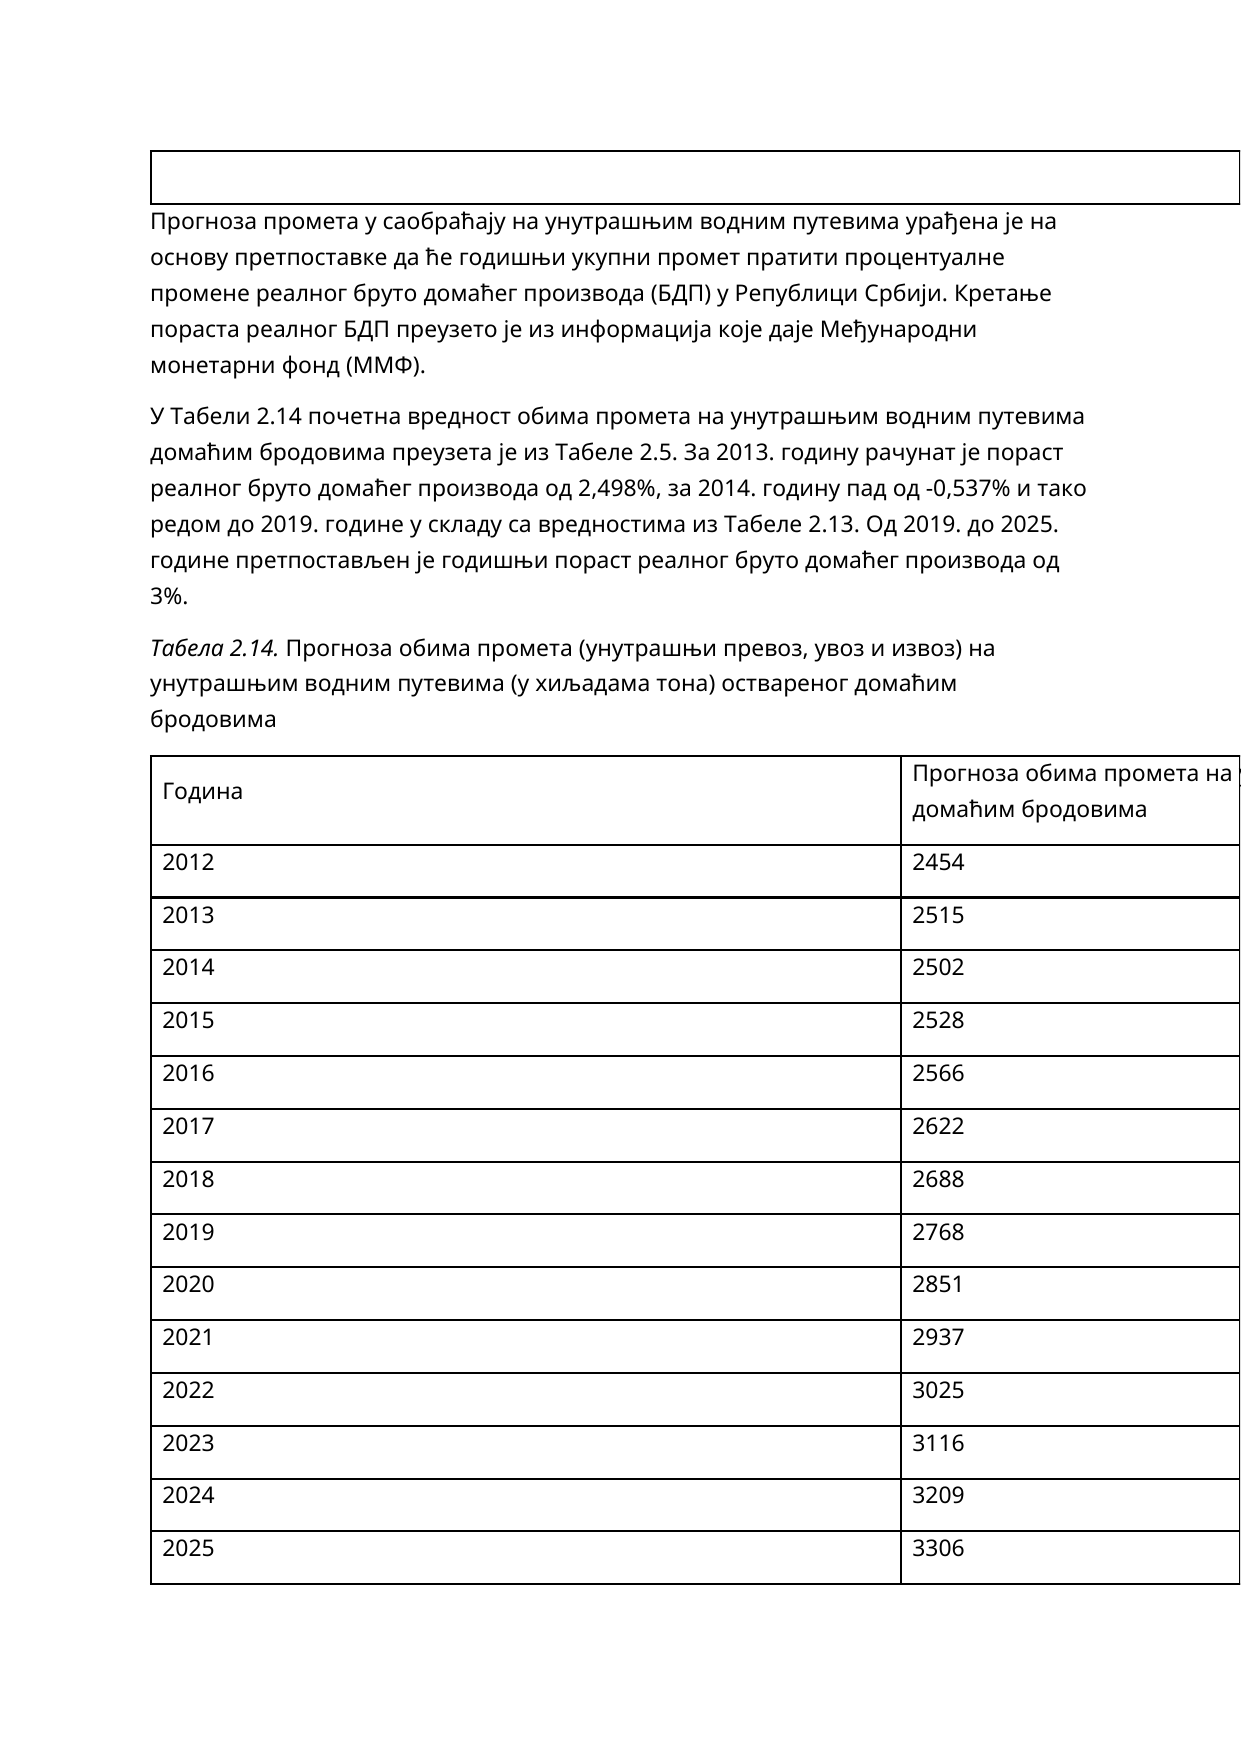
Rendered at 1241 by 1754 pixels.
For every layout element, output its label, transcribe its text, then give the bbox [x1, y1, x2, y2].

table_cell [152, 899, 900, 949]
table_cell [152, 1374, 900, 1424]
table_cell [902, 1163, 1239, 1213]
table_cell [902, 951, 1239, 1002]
text Табела 2.14. Прогноза обима промета (унутрашњи превоз, увоз и извоз) на унутрашњим водним путевима (у хиљадама тона) оствареног домаћим бродовима [150, 631, 1090, 734]
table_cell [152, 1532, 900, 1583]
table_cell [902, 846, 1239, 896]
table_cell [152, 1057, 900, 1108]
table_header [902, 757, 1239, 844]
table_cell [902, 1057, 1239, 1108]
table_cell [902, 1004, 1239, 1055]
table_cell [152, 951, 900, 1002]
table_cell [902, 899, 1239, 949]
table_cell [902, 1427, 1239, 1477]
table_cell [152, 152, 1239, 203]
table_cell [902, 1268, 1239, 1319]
text У Табели 2.14 почетна вредност обима промета на унутрашњим водним путевима домаћим бродовима преузета је из Табеле 2.5. За 2013. годину рачунат је пораст реалног бруто домаћег производа од 2,498%, за 2014. годину пад од -0,537% и тако редом до 2019. године у складу са вредностима из Табеле 2.13. Од 2019. до 2025. године претпостављен је годишњи пораст реалног бруто домаћег производа од 3%. [150, 400, 1090, 611]
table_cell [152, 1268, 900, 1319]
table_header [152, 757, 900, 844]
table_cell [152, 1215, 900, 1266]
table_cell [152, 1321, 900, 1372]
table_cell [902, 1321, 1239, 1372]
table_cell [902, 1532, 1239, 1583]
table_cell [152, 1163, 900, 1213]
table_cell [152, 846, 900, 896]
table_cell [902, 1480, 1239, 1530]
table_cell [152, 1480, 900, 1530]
text Прогноза промета у саобраћају на унутрашњим водним путевима урађена је на основу претпоставке да ће годишњи укупни промет пратити процентуалне промене реалног бруто домаћег производа (БДП) у Републици Србији. Кретање пораста реалног БДП преузето је из информација које даје Међународни монетарни фонд (МMФ). [150, 205, 1090, 380]
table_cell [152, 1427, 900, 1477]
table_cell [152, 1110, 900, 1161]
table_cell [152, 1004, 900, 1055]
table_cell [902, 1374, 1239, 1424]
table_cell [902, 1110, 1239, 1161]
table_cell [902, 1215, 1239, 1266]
